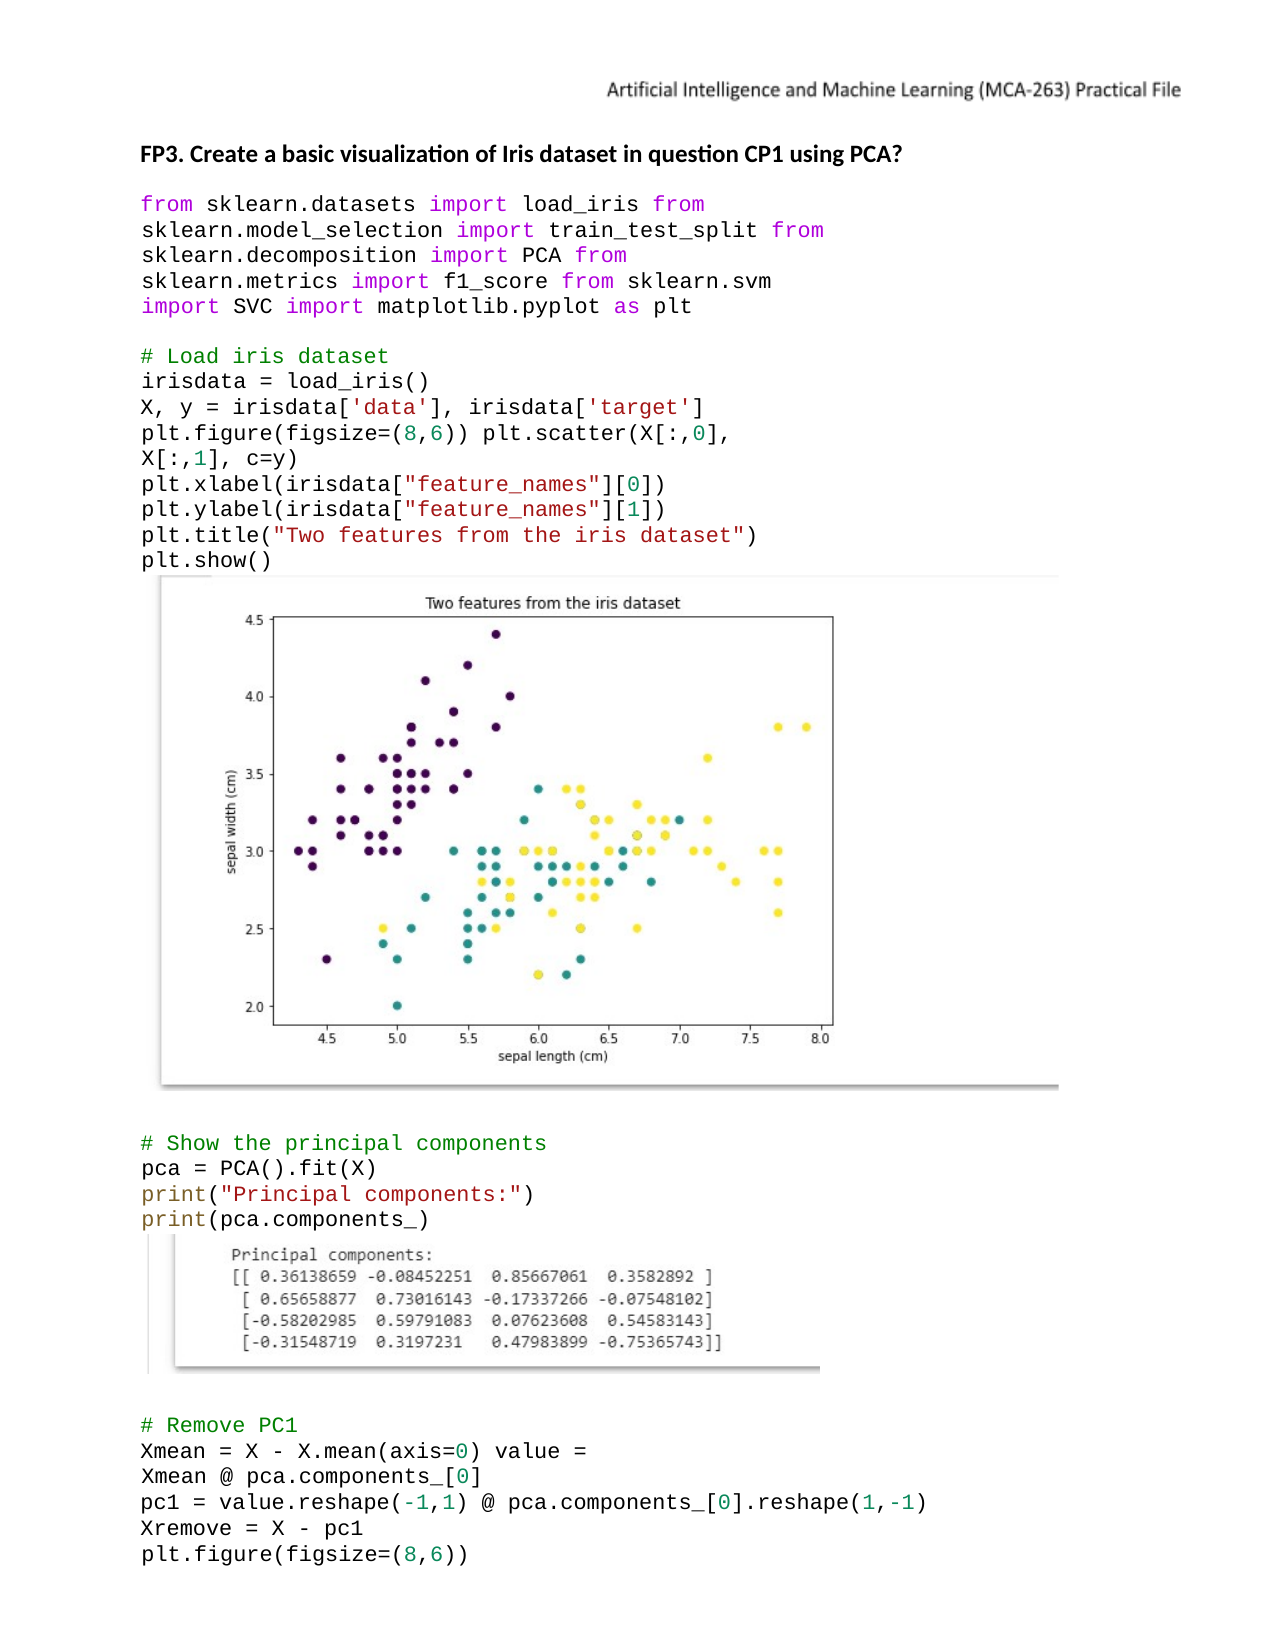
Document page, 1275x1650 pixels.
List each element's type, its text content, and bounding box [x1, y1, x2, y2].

text Xremove = X - pc1 plt.figure(figsize=(8,6)) [140, 1517, 693, 1568]
text # Load iris dataset irisdata = load_iris() [140, 345, 496, 395]
text # Remove PC1 [140, 1414, 1131, 1439]
picture [144, 575, 1059, 1091]
picture [591, 70, 1242, 118]
text # Show the principal components pca = PCA().fit(X) print("Principal components:") print(pca.components_) [140, 1132, 588, 1233]
text X, y = irisdata['data'], irisdata['target'] plt.figure(figsize=(8,6)) plt.scatter(X[:,0], X[:,1], c=y) plt.xlabel(irisdata["feature_names"][0]) plt.ylabel(irisdata["feature_names"][1]) plt.title("Two features from the iris dataset") plt.show() [140, 396, 759, 574]
text Xmean = X - X.mean(axis=0) value = Xmean @ pca.components_[0] [140, 1440, 588, 1490]
text FP3. Create a basic visualization of Iris dataset in question CP1 using PCA? [140, 138, 1130, 169]
text from sklearn.datasets import load_iris from sklearn.model_selection import train_test_split from sklearn.decomposition import PCA from sklearn.metrics import f1_score from sklearn.svm import SVC import matplotlib.pyplot as plt [140, 193, 824, 320]
text pc1 = value.reshape(-1,1) @ pca.components_[0].reshape(1,-1) [140, 1491, 1131, 1516]
picture [144, 1234, 820, 1374]
